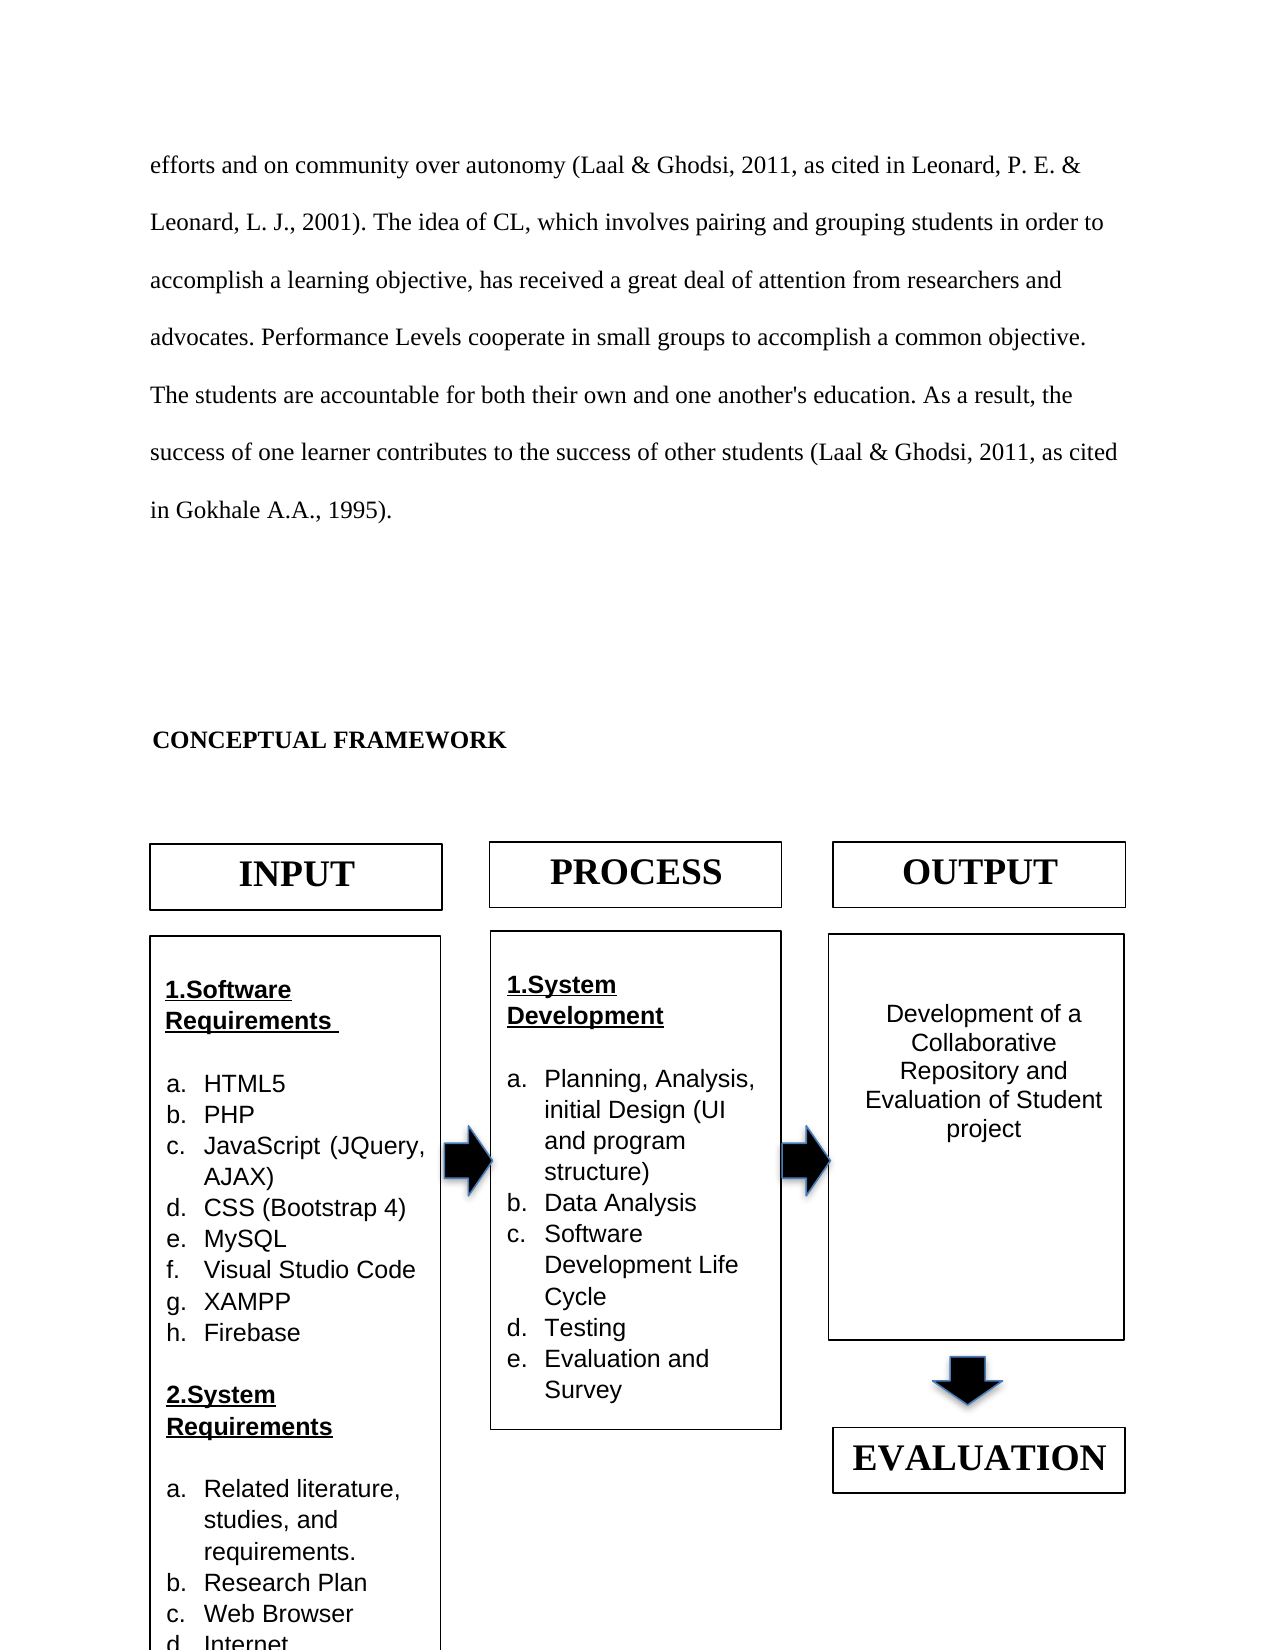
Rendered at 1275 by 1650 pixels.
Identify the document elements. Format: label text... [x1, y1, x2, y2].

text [150, 150, 1125, 524]
text CONCEPTUAL FRAMEWORK [151, 725, 1125, 754]
